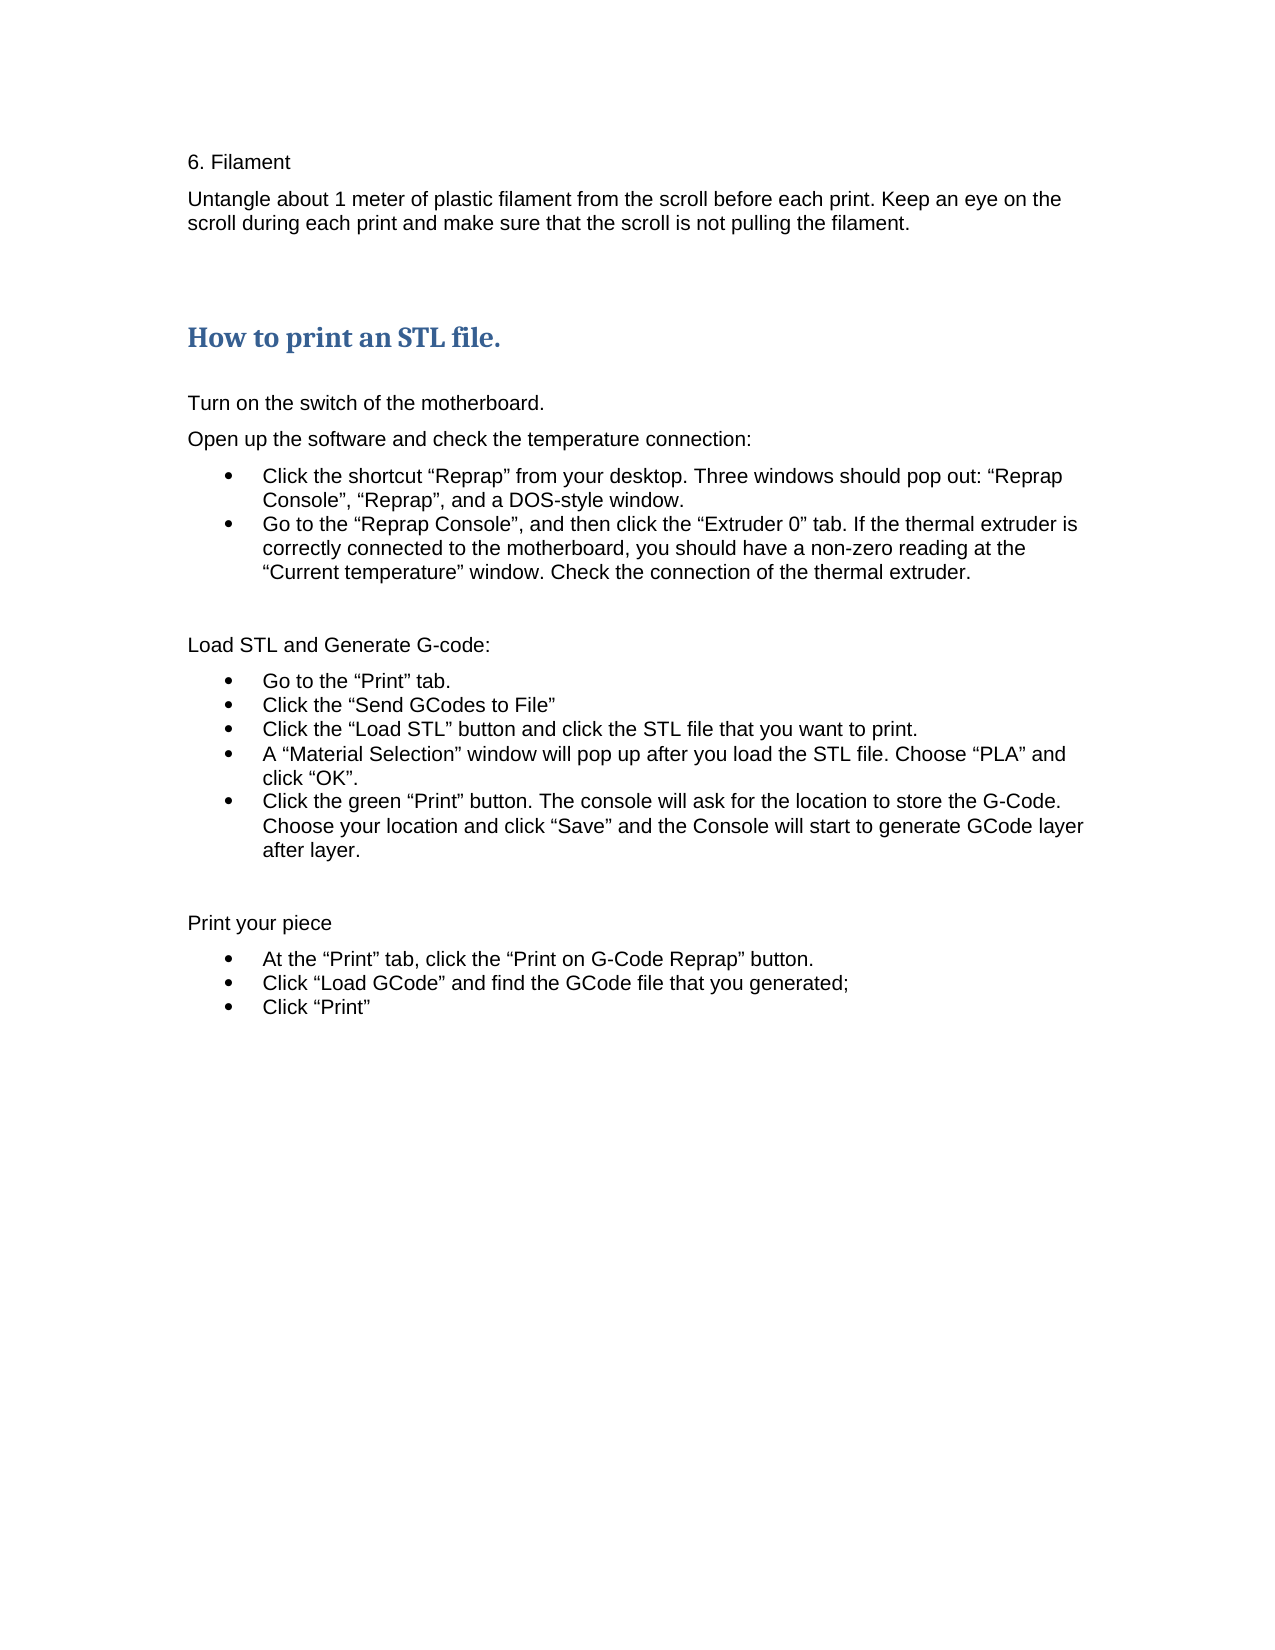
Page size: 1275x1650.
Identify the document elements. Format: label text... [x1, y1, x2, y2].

text Turn on the switch of the motherboard. [187, 391, 1087, 415]
list A “Material Selection” window will pop up after you load the STL file. Choose “PLA” and click “OK”. [225, 741, 1087, 789]
text Untangle about 1 meter of plastic filament from the scroll before each print. Keep an eye on the scroll during each print and make sure that the scroll is not pulling the filament. [187, 186, 1087, 234]
text Load STL and Generate G-code: [187, 633, 1087, 657]
text Print your piece [187, 910, 1087, 934]
text 6. Filament [187, 150, 1087, 174]
list Click the green “Print” button. The console will ask for the location to store the G-Code. Choose your location and click “Save” and the Console will start to generate GCode layer after layer. [225, 789, 1087, 861]
list Go to the “Print” tab. [225, 669, 1087, 693]
list Click “Print” [225, 995, 1087, 1019]
list Go to the “Reprap Console”, and then click the “Extruder 0” tab. If the thermal extruder is correctly connected to the motherboard, you should have a non-zero reading at the “Current temperature” window. Check the connection of the thermal extruder. [225, 512, 1087, 584]
list Click the “Load STL” button and click the STL file that you want to print. [225, 717, 1087, 741]
list Click “Load GCode” and find the GCode file that you generated; [225, 971, 1087, 995]
text Open up the software and check the temperature connection: [187, 427, 1087, 451]
list Click the shortcut “Reprap” from your desktop. Three windows should pop out: “Reprap Console”, “Reprap”, and a DOS-style window. [225, 464, 1087, 512]
list At the “Print” tab, click the “Print on G-Code Reprap” button. [225, 947, 1087, 971]
subtitle How to print an STL file. [187, 321, 1087, 354]
list Click the “Send GCodes to File” [225, 693, 1087, 717]
